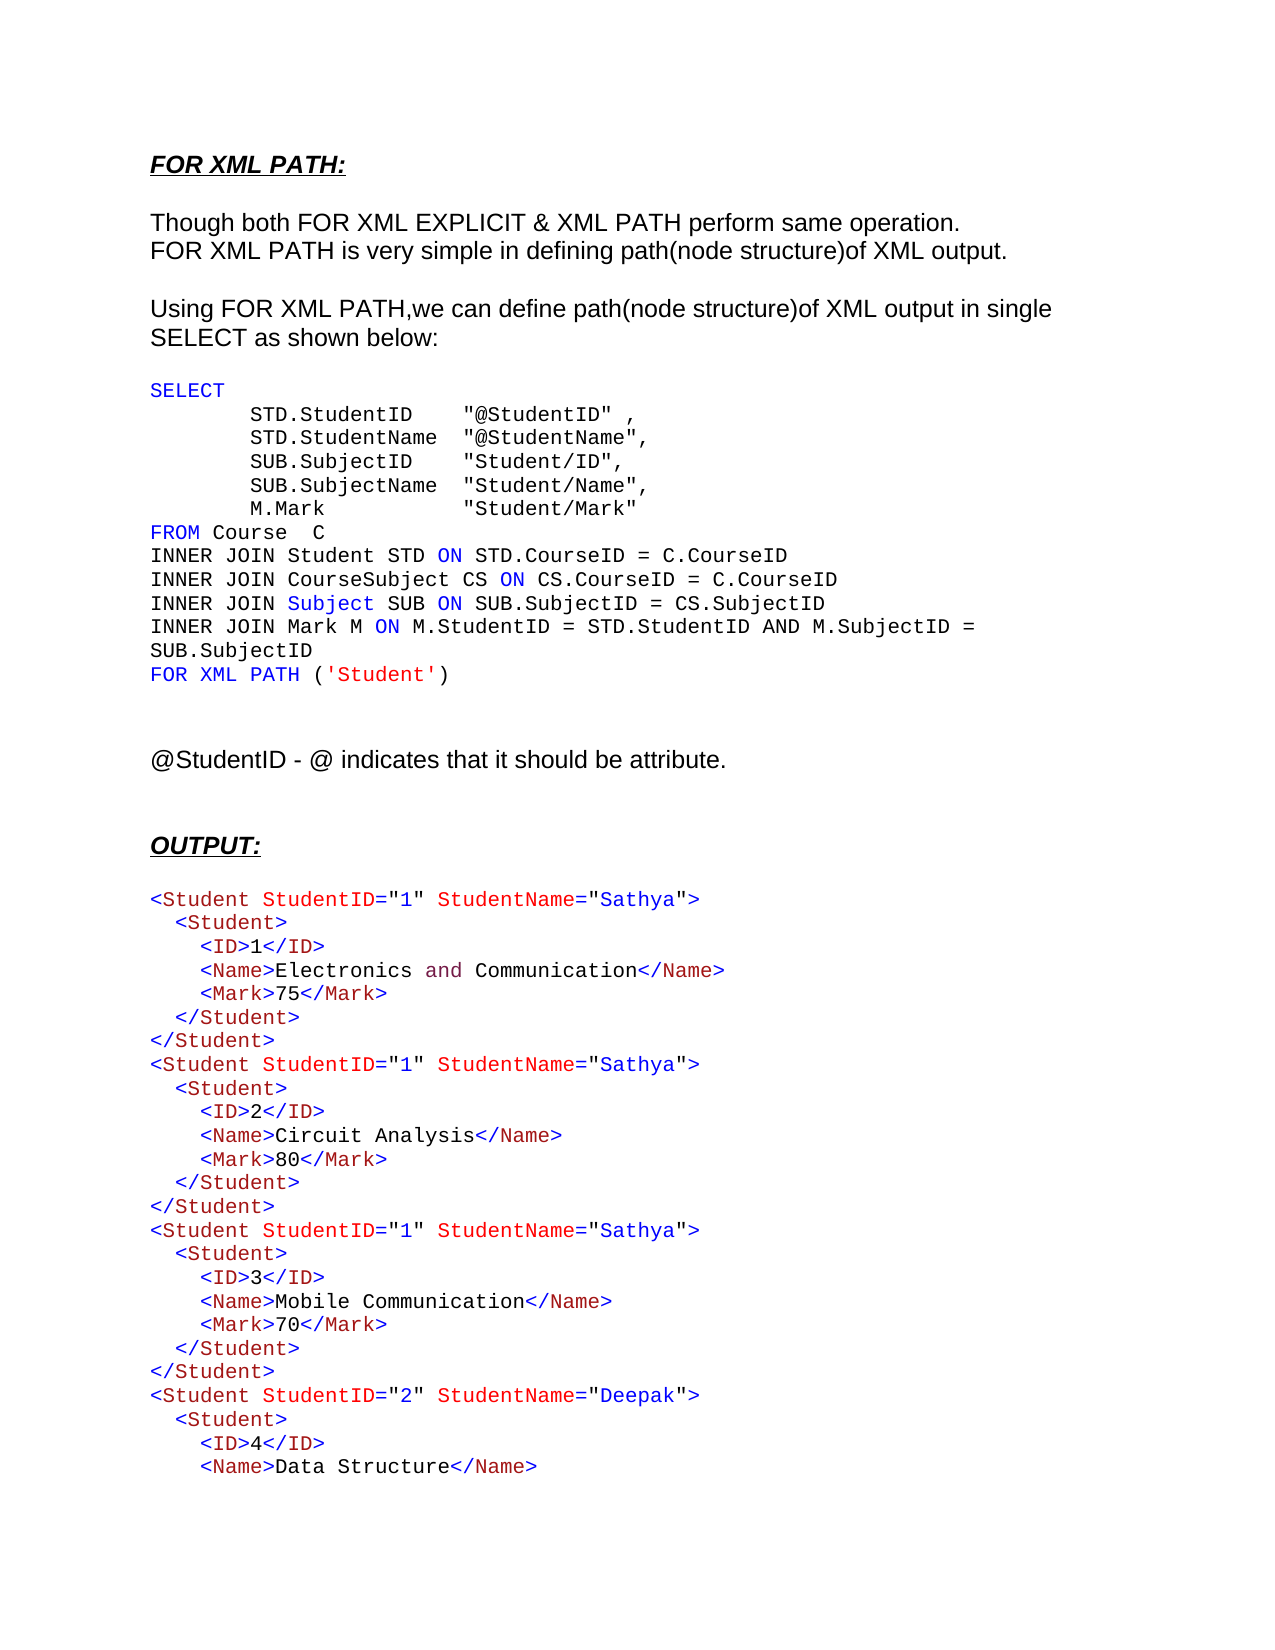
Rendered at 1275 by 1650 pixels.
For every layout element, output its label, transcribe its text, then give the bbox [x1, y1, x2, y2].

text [150, 1385, 1125, 1409]
text OUTPUT: [150, 831, 1125, 860]
text <Student> [150, 1078, 1125, 1101]
text <Mark>80</Mark> [150, 1149, 1125, 1172]
text FOR XML PATH: [150, 150, 1125, 179]
text <Mark>75</Mark> [150, 983, 1125, 1007]
text SUB.SubjectName "Student/Name", [150, 474, 1125, 498]
text <Student> [150, 1243, 1125, 1267]
text INNER JOIN Student STD ON STD.CourseID = C.CourseID [150, 546, 1125, 569]
text <Student StudentID="1" StudentName="Sathya"> [150, 1220, 1125, 1243]
text SELECT [150, 380, 1125, 404]
text FOR XML PATH ('Student') [150, 664, 1125, 687]
text M.Mark "Student/Mark" [150, 498, 1125, 522]
text <Name>Data Structure</Name> [150, 1456, 1125, 1480]
text <Mark>70</Mark> [150, 1314, 1125, 1338]
text <Name>Electronics and Communication</Name> [150, 959, 1125, 983]
text <ID>4</ID> [150, 1432, 1125, 1456]
text <Student> [150, 1409, 1125, 1432]
text <Name>Mobile Communication</Name> [150, 1291, 1125, 1314]
text </Student> [150, 1196, 1125, 1220]
text INNER JOIN Subject SUB ON SUB.SubjectID = CS.SubjectID [150, 593, 1125, 616]
text INNER JOIN CourseSubject CS ON CS.CourseID = C.CourseID [150, 569, 1125, 593]
text <Student StudentID="1" StudentName="Sathya"> [150, 889, 1125, 912]
text FROM Course C [150, 522, 1125, 546]
text <Student StudentID="1" StudentName="Sathya"> [150, 1054, 1125, 1078]
text <Name>Circuit Analysis</Name> [150, 1125, 1125, 1149]
text </Student> [150, 1362, 1125, 1385]
text Using FOR XML PATH,we can define path(node structure)of XML output in single SELECT as shown below: [150, 294, 1125, 351]
text @StudentID - @ indicates that it should be attribute. [150, 745, 1125, 774]
text SUB.SubjectID "Student/ID", [150, 451, 1125, 474]
text <Student> [150, 912, 1125, 936]
text <ID>2</ID> [150, 1101, 1125, 1125]
text Though both FOR XML EXPLICIT & XML PATH perform same operation. [150, 207, 1125, 236]
text <ID>1</ID> [150, 936, 1125, 959]
text STD.StudentID "@StudentID" , [150, 404, 1125, 427]
text </Student> [150, 1338, 1125, 1362]
text <ID>3</ID> [150, 1267, 1125, 1291]
text INNER JOIN Mark M ON M.StudentID = STD.StudentID AND M.SubjectID = SUB.SubjectID [150, 616, 1125, 664]
text </Student> [150, 1031, 1125, 1054]
text </Student> [150, 1007, 1125, 1031]
text STD.StudentName "@StudentName", [150, 427, 1125, 451]
text FOR XML PATH is very simple in defining path(node structure)of XML output. [150, 236, 1125, 265]
text </Student> [150, 1172, 1125, 1196]
